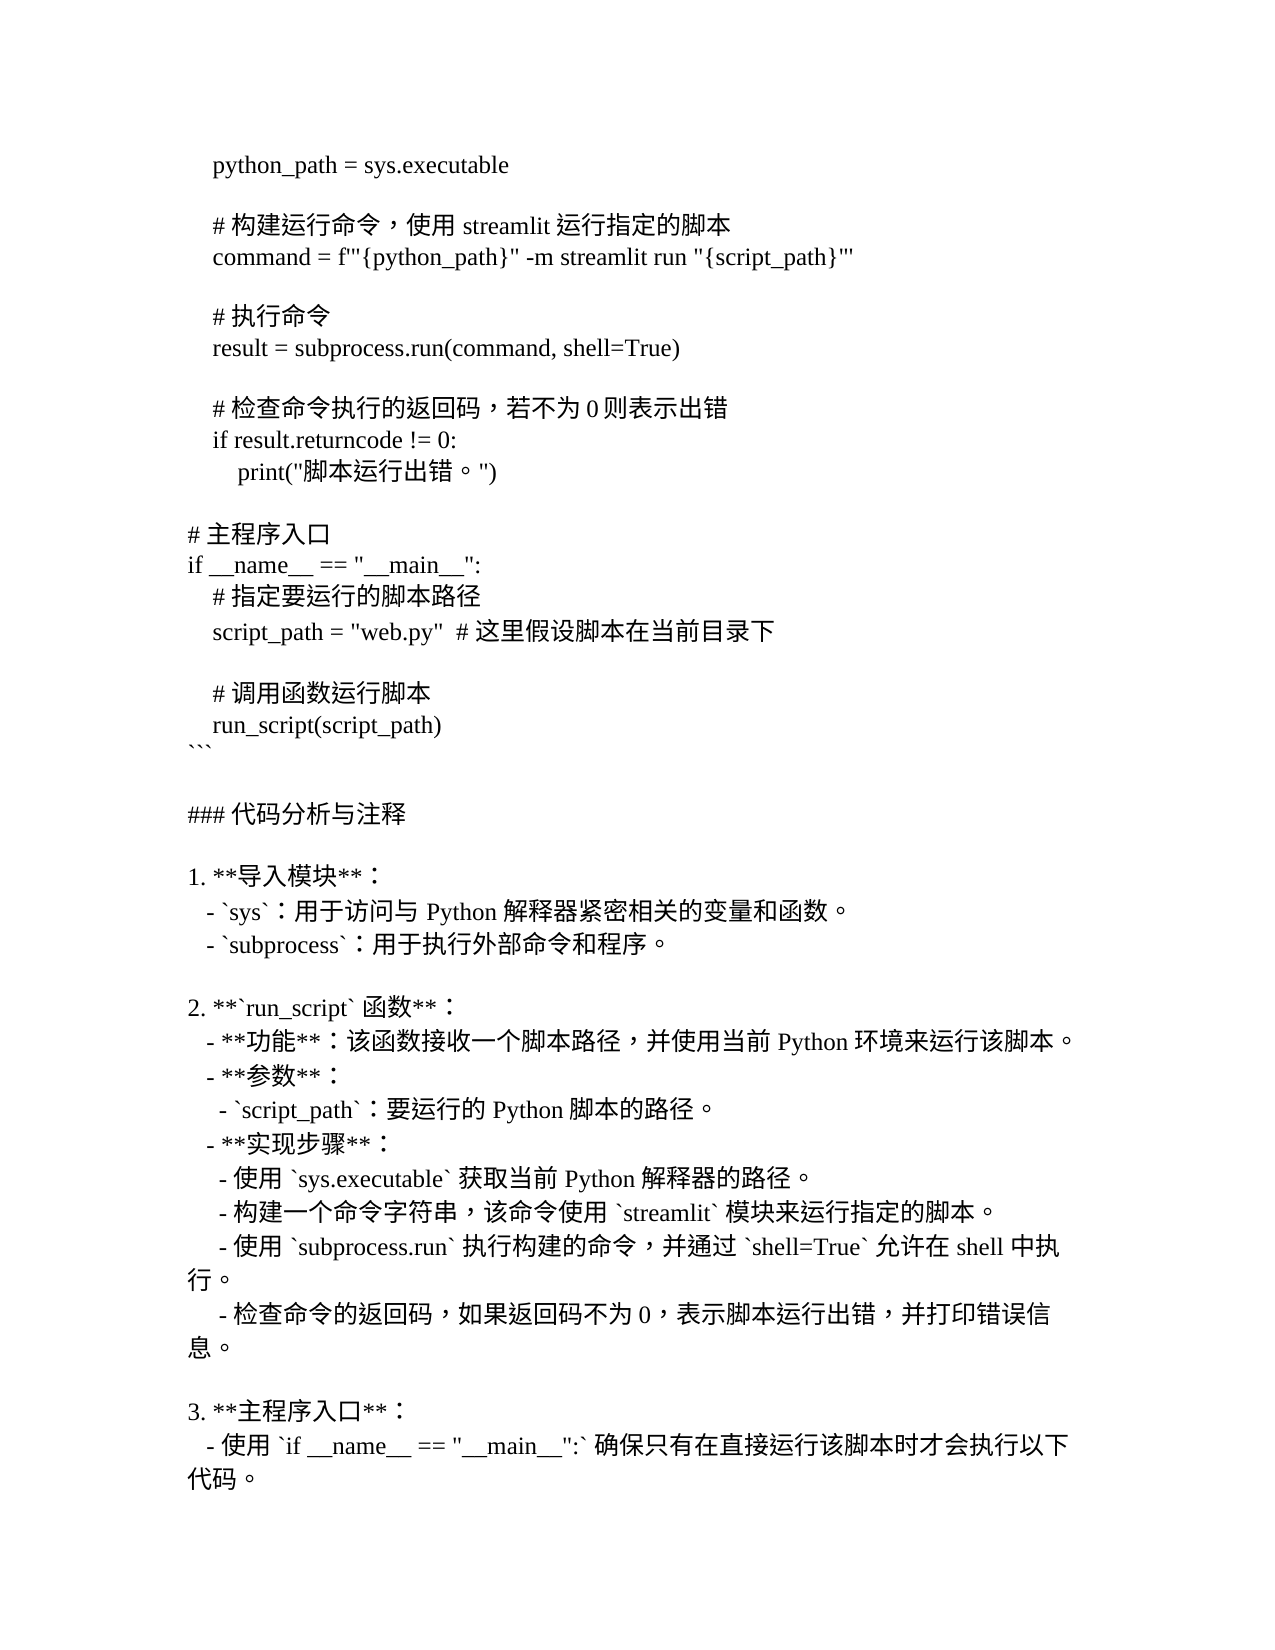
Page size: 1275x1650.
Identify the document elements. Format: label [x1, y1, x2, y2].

text [187, 150, 1087, 1496]
